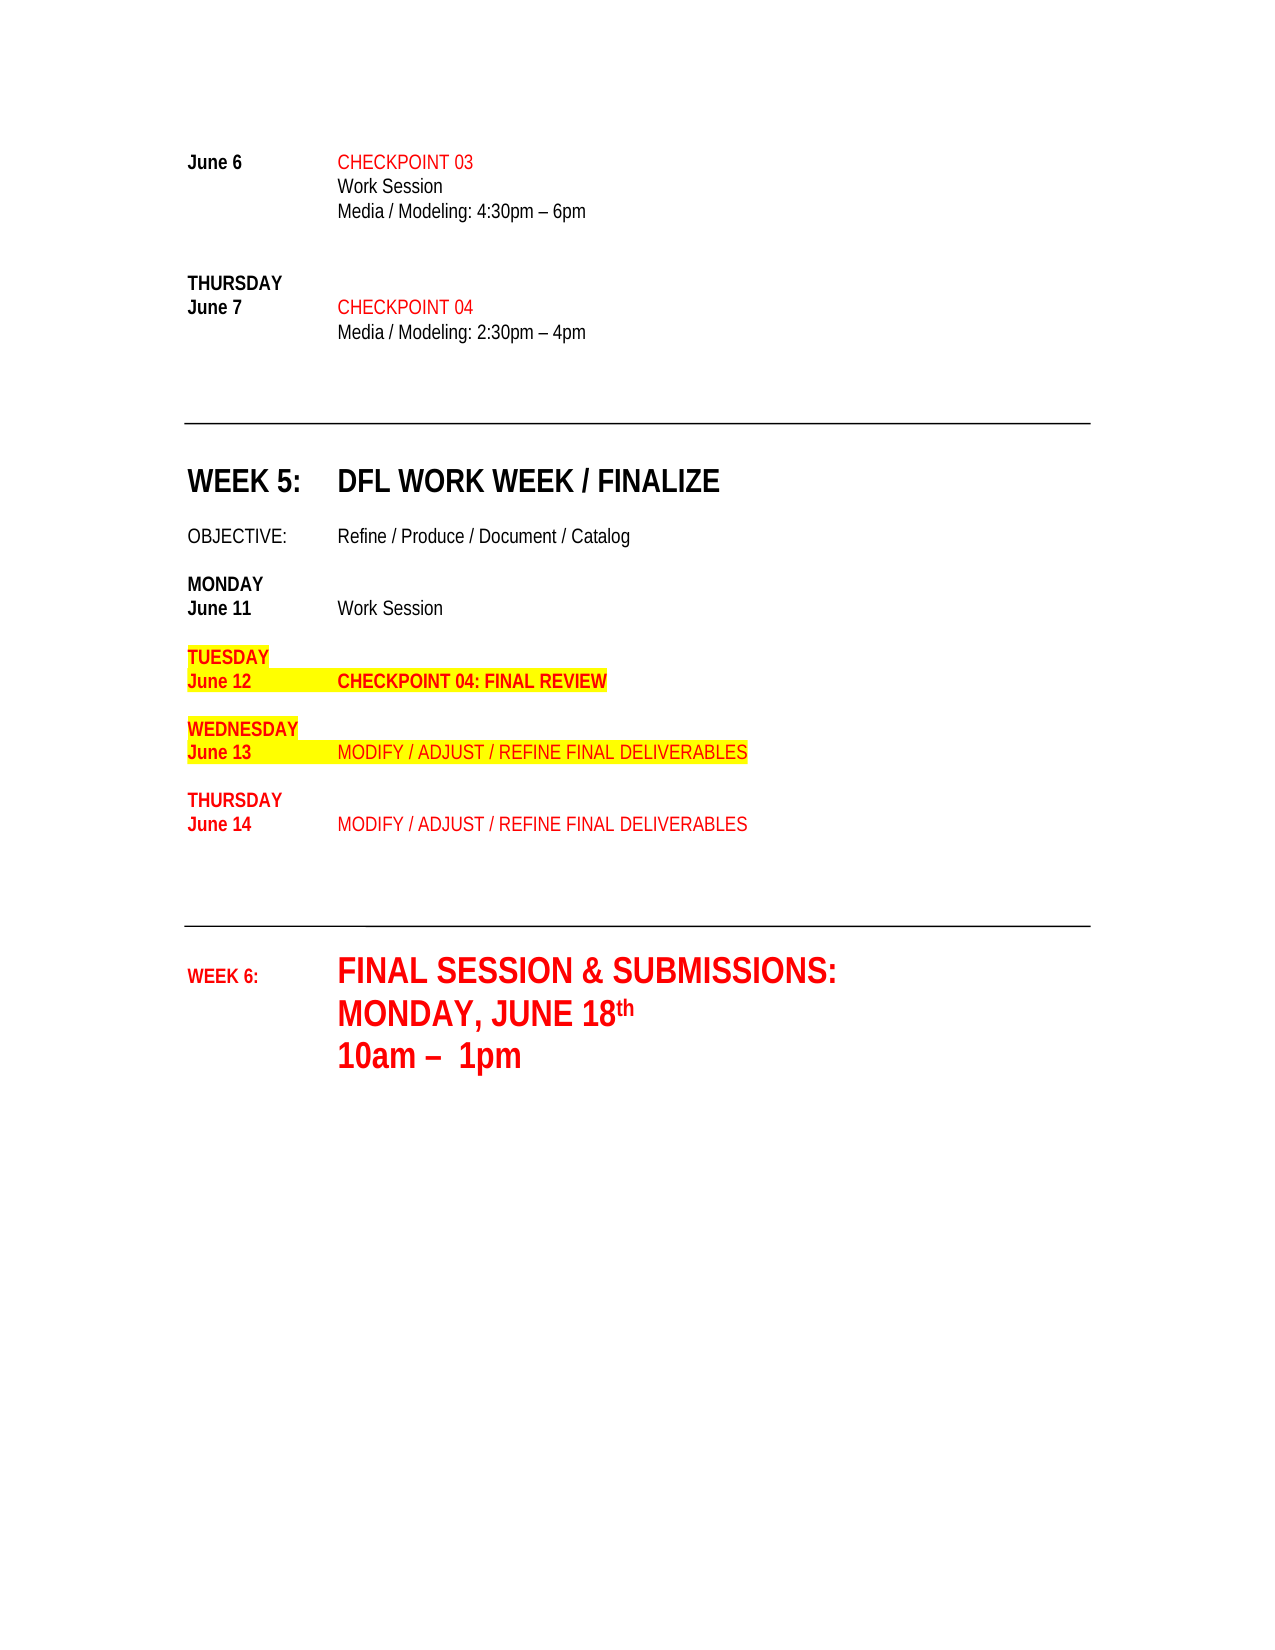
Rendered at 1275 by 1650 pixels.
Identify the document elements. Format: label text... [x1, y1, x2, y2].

subtitle WEEK 6: FINAL SESSION & SUBMISSIONS: MONDAY, JUNE 18th [187, 949, 838, 1035]
subtitle WEEK 5: DFL WORK WEEK / FINALIZE [187, 461, 1104, 499]
text OBJECTIVE: Refine / Produce / Document / Catalog [187, 524, 1104, 548]
text June 7 CHECKPOINT 04 [187, 295, 1104, 319]
text June 14 MODIFY / ADJUST / REFINE FINAL DELIVERABLES [187, 812, 1104, 836]
text Media / Modeling: 4:30pm – 6pm [337, 198, 1104, 222]
text June 11 Work Session [187, 596, 1104, 620]
text June 6 CHECKPOINT 03 [187, 150, 1104, 174]
text June 12 CHECKPOINT 04: FINAL REVIEW WEDNESDAY [187, 668, 607, 740]
text Work Session [337, 174, 1104, 198]
subtitle MONDAY [187, 572, 1104, 596]
subtitle TUESDAY [187, 644, 1104, 668]
text Media / Modeling: 2:30pm – 4pm [337, 319, 1104, 343]
subtitle THURSDAY [187, 271, 1104, 295]
text 10am – 1pm [337, 1035, 1104, 1077]
text THURSDAY [187, 788, 1104, 812]
